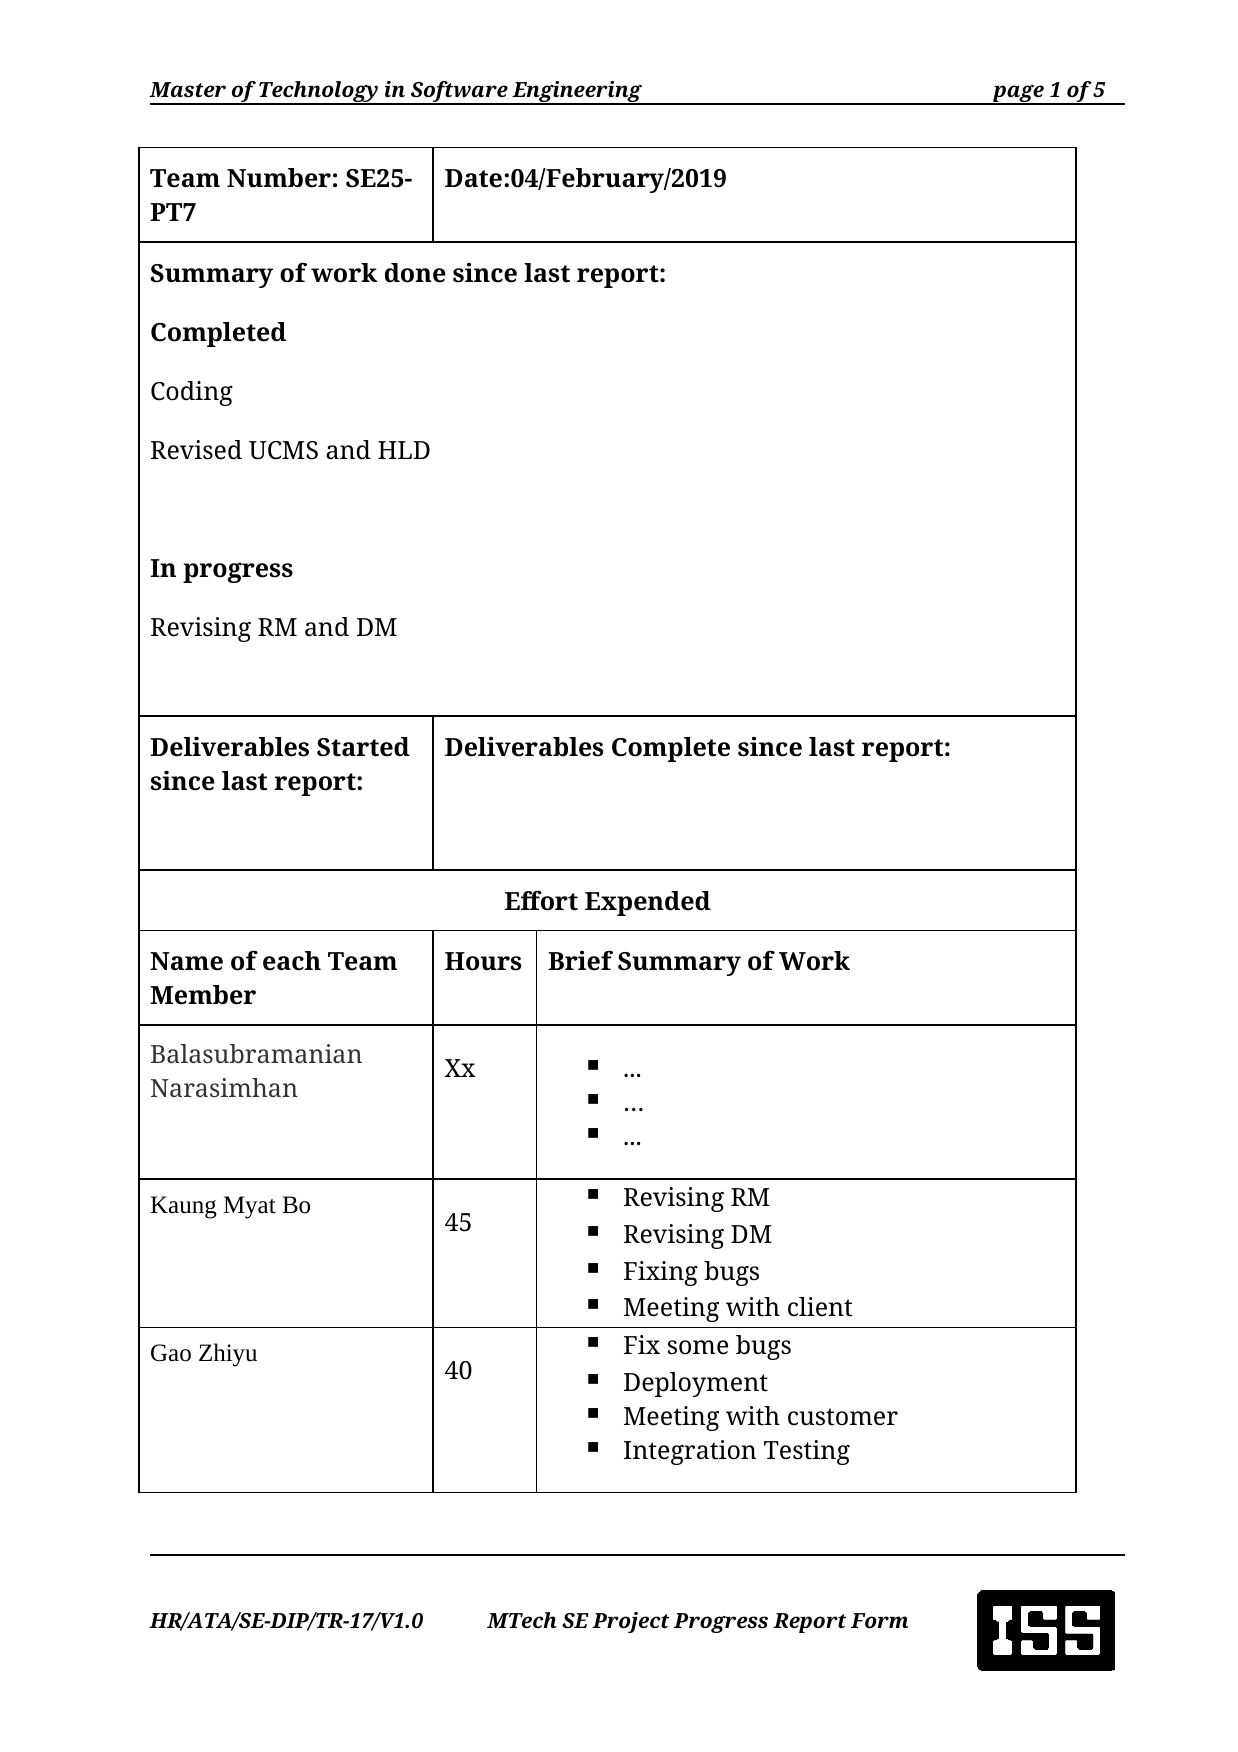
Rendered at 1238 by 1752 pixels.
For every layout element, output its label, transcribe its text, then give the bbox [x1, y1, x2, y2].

table_cell Summary of work done since last report: Completed Coding Revised UCMS and HLD In progress Revising RM and DM [140, 243, 1075, 715]
table_cell Name of each Team Member [140, 931, 432, 1024]
table_cell Effort Expended [140, 871, 1075, 930]
table_cell Deliverables Started since last report: [140, 717, 432, 869]
table_cell Revising RM Revising DM Fixing bugs Meeting with client [537, 1180, 1075, 1326]
table_cell Fix some bugs Deployment Meeting with customer Integration Testing [537, 1328, 1075, 1492]
table_cell 45 [434, 1180, 536, 1326]
table_cell ... … ... [537, 1026, 1075, 1178]
table_cell 40 [434, 1328, 536, 1492]
table_header Date:04/February/2019 [434, 148, 1075, 241]
table_cell Gao Zhiyu [140, 1328, 432, 1492]
table_header Team Number: SE25-PT7 [140, 148, 432, 241]
table_cell Balasubramanian Narasimhan [140, 1026, 432, 1178]
table_cell Deliverables Complete since last report: [434, 717, 1075, 869]
table_cell Xx [434, 1026, 536, 1178]
table_cell Brief Summary of Work [537, 931, 1075, 1024]
table_cell Hours [434, 931, 536, 1024]
table_cell Kaung Myat Bo [140, 1180, 432, 1326]
